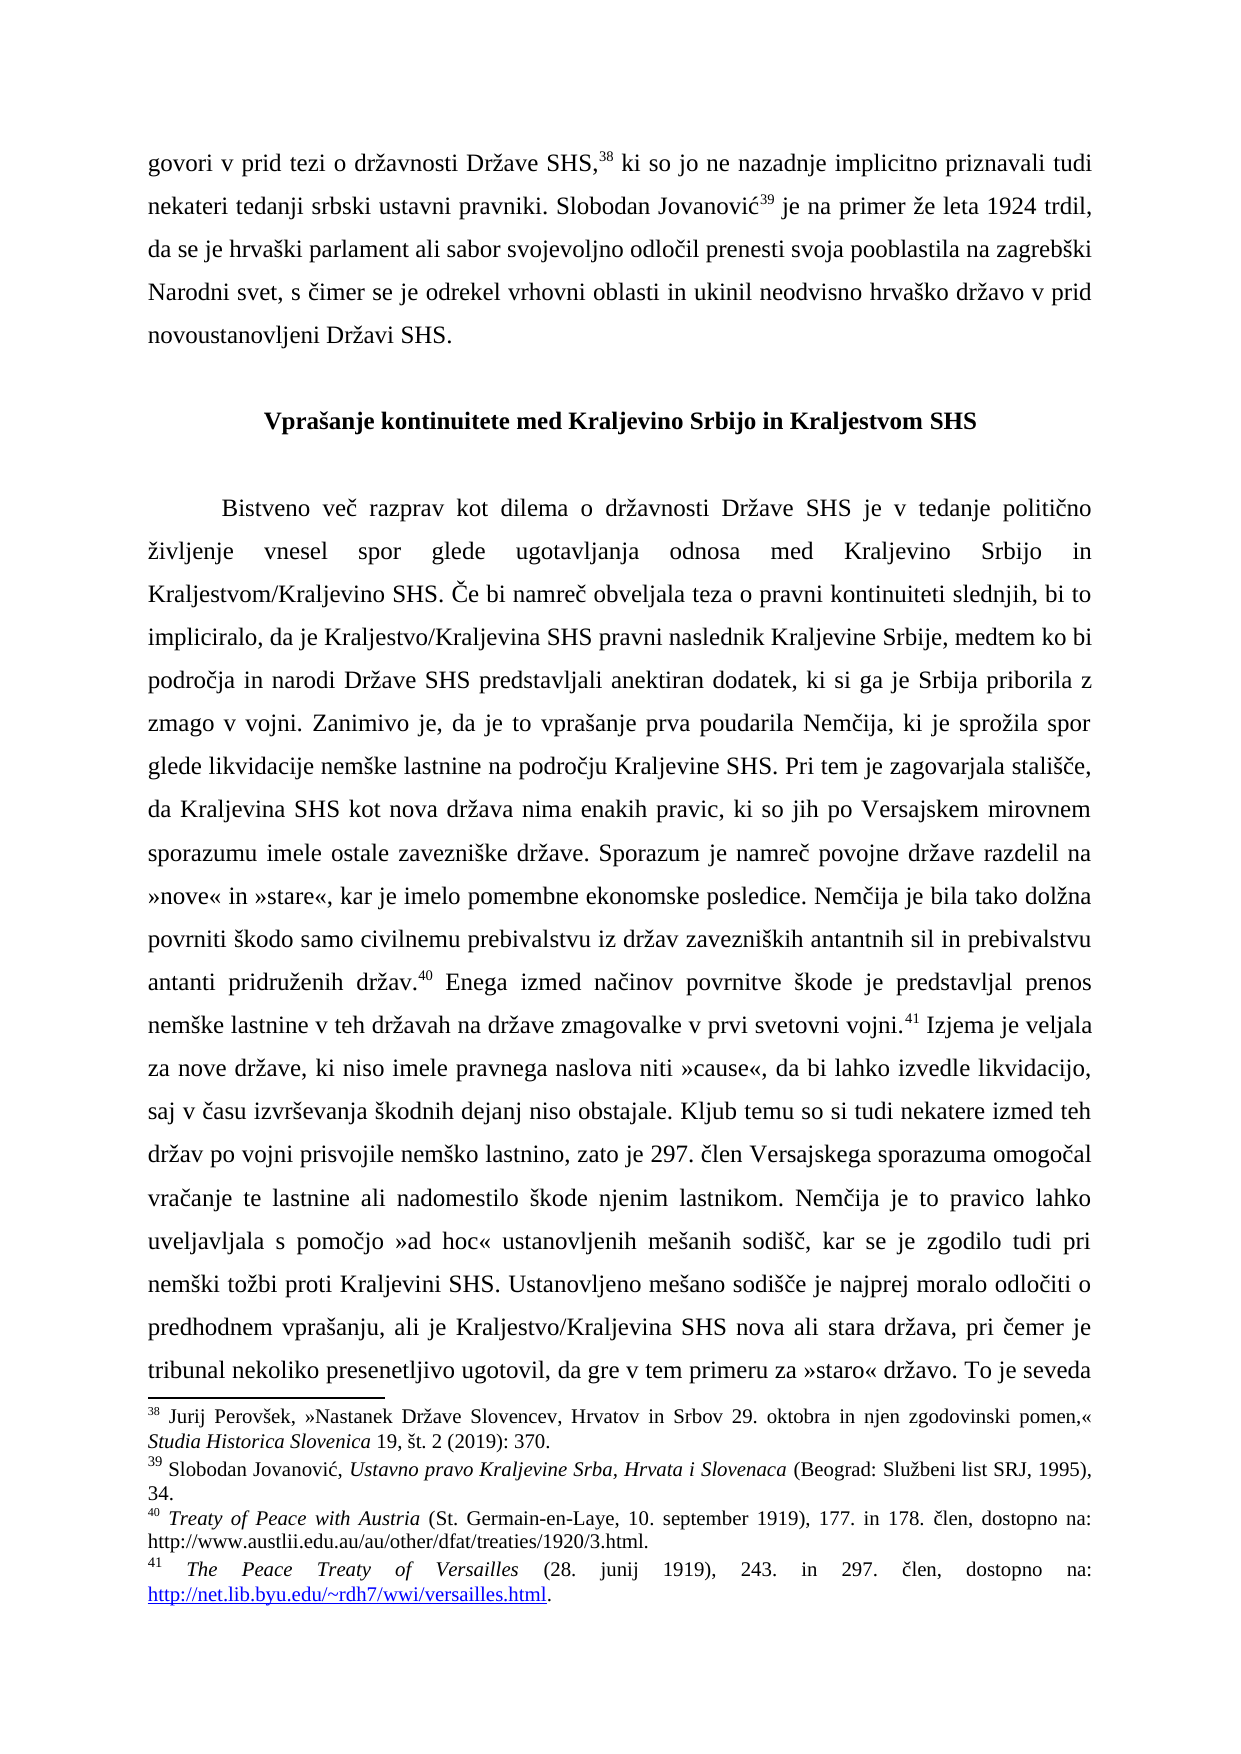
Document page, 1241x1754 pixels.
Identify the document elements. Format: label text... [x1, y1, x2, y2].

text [148, 493, 1093, 1384]
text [148, 148, 1093, 349]
subtitle Vprašanje kontinuitete med Kraljevino Srbijo in Kraljestvom SHS [148, 406, 1093, 435]
